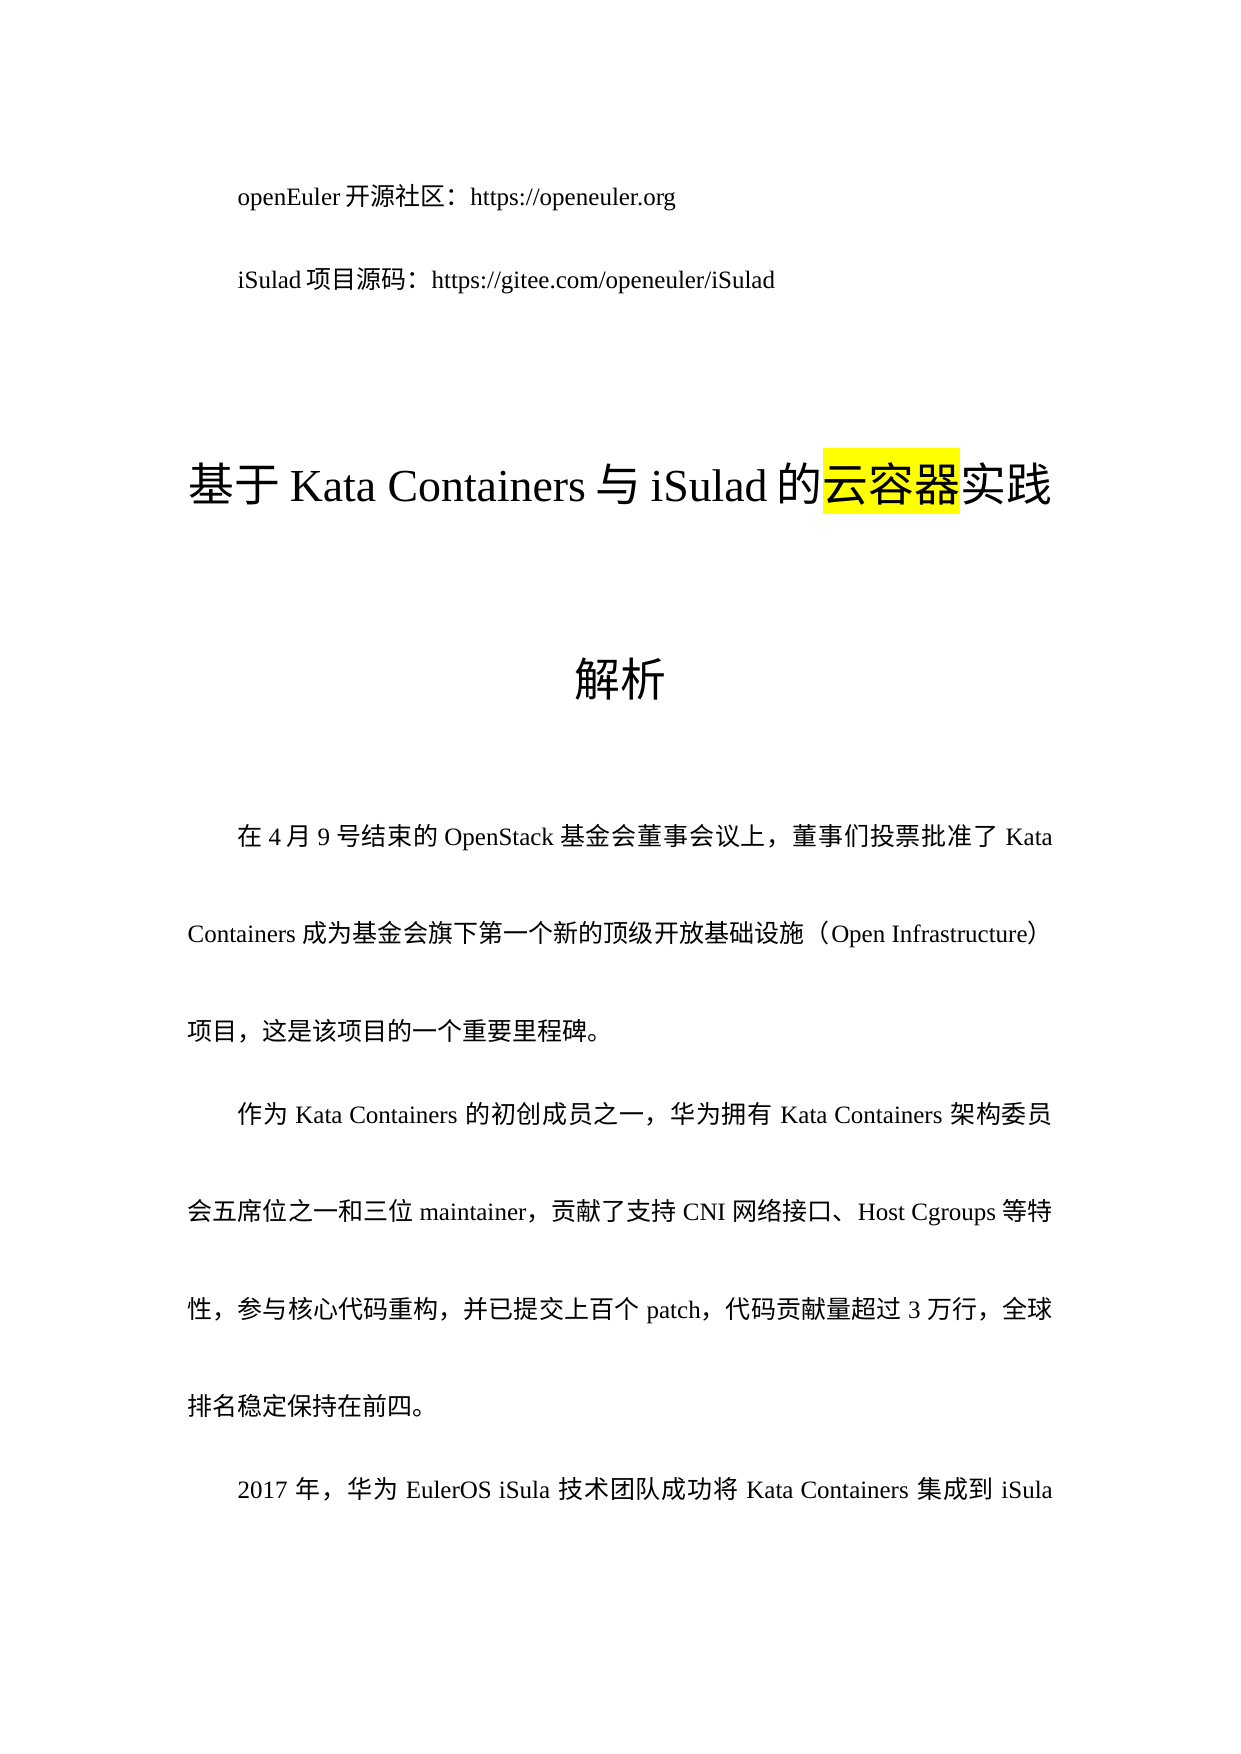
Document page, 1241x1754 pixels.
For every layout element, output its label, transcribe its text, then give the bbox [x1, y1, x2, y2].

text 在4月9号结束的OpenStack基金会董事会议上，董事们投票批准了 Kata Containers 成为基金会旗下第一个新的顶级开放基础设施（Open Infrastructure）项目，这是该项目的一个重要里程碑。 [187, 802, 1053, 1062]
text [187, 1455, 1053, 1520]
text openEuler开源社区：https://openeuler.org [187, 162, 1053, 227]
text iSulad项目源码：https://gitee.com/openeuler/iSulad [187, 245, 1053, 310]
text 作为 Kata Containers 的初创成员之一，华为拥有 Kata Containers 架构委员会五席位之一和三位 maintainer，贡献了支持 CNI 网络接口、Host Cgroups 等特性，参与核心代码重构，并已提交上百个 patch，代码贡献量超过 3 万行，全球排名稳定保持在前四。 [187, 1080, 1053, 1437]
subtitle 基于Kata Containers与iSulad的云容器实践解析 [187, 432, 1053, 725]
